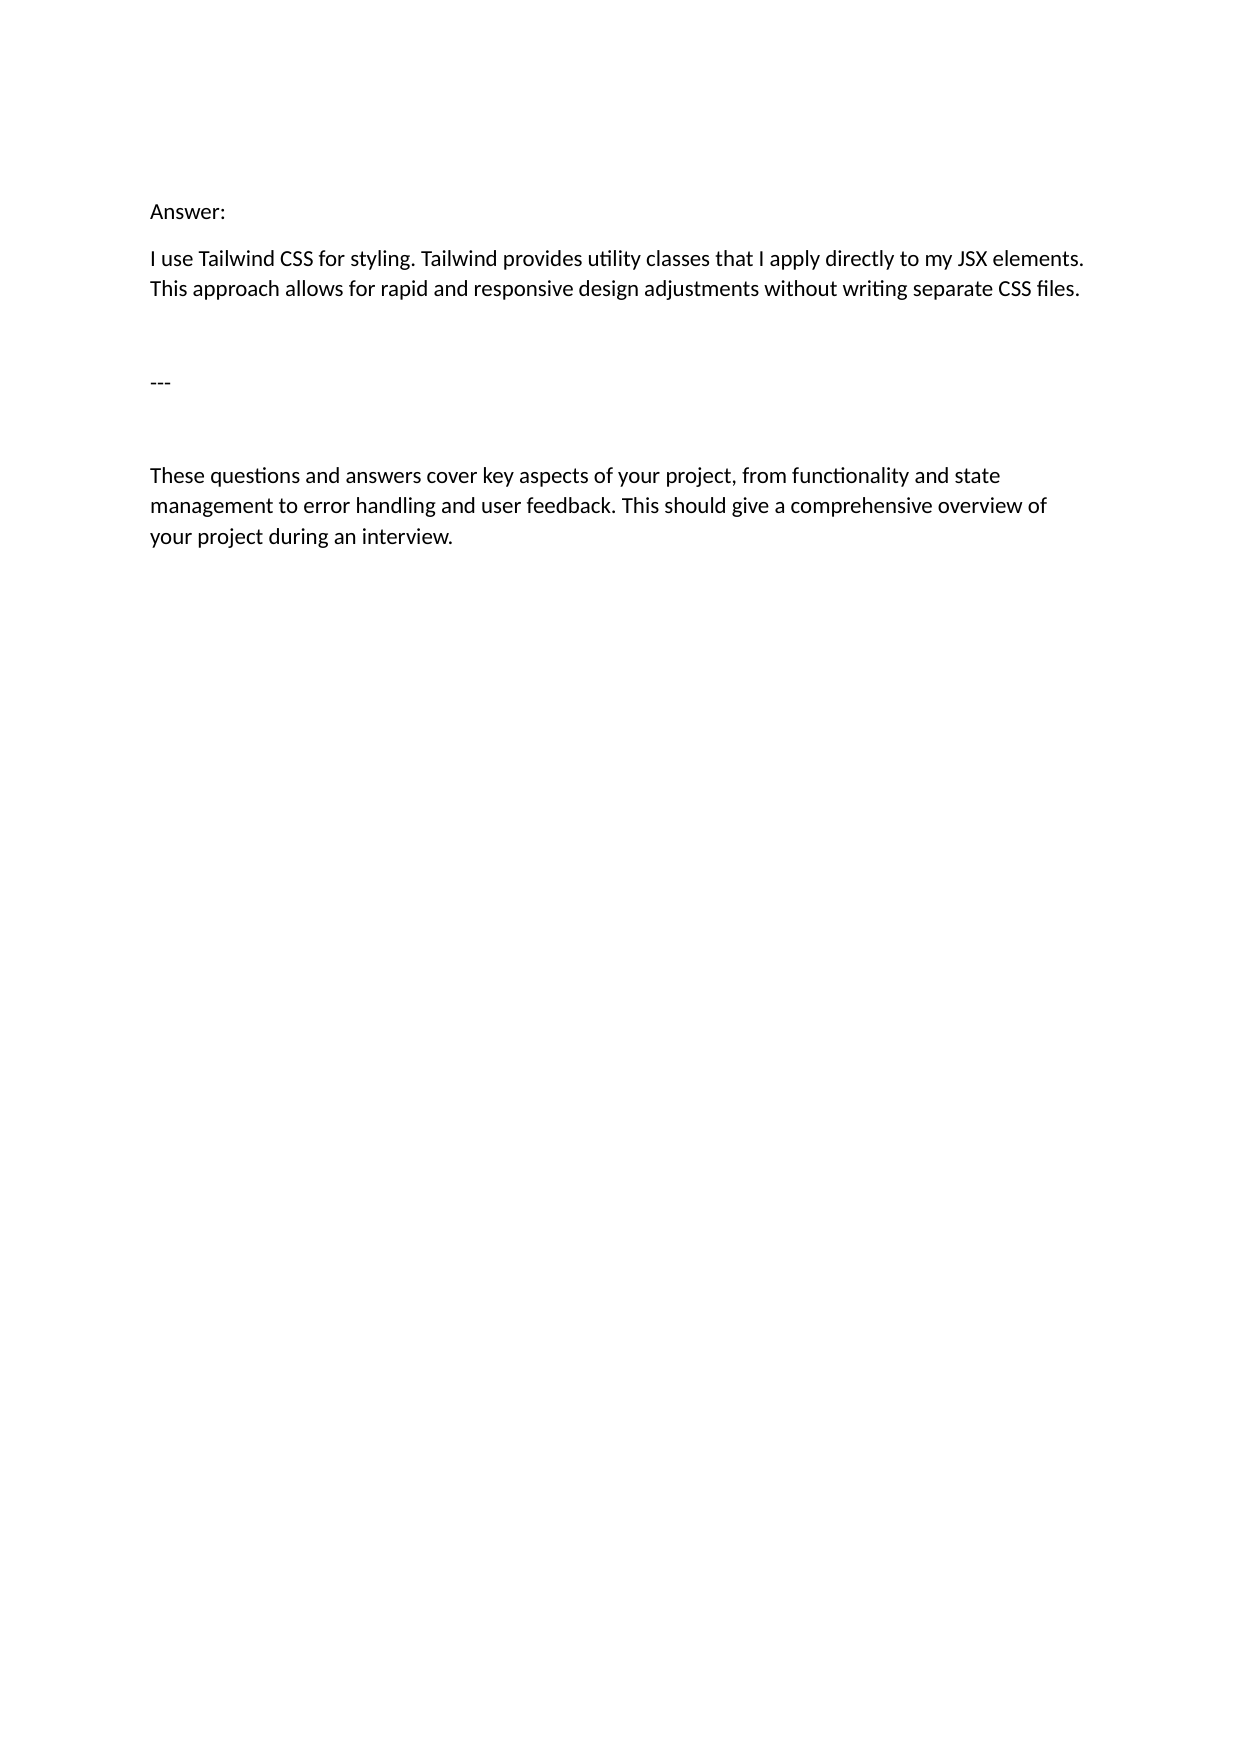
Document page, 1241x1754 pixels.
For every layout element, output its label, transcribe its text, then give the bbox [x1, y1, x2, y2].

text --- [150, 368, 1090, 396]
text These questions and answers cover key aspects of your project, from functionality and state management to error handling and user feedback. This should give a comprehensive overview of your project during an interview. [150, 461, 1090, 550]
text I use Tailwind CSS for styling. Tailwind provides utility classes that I apply directly to my JSX elements. This approach allows for rapid and responsive design adjustments without writing separate CSS files. [150, 244, 1090, 302]
text Answer: [150, 197, 1090, 225]
